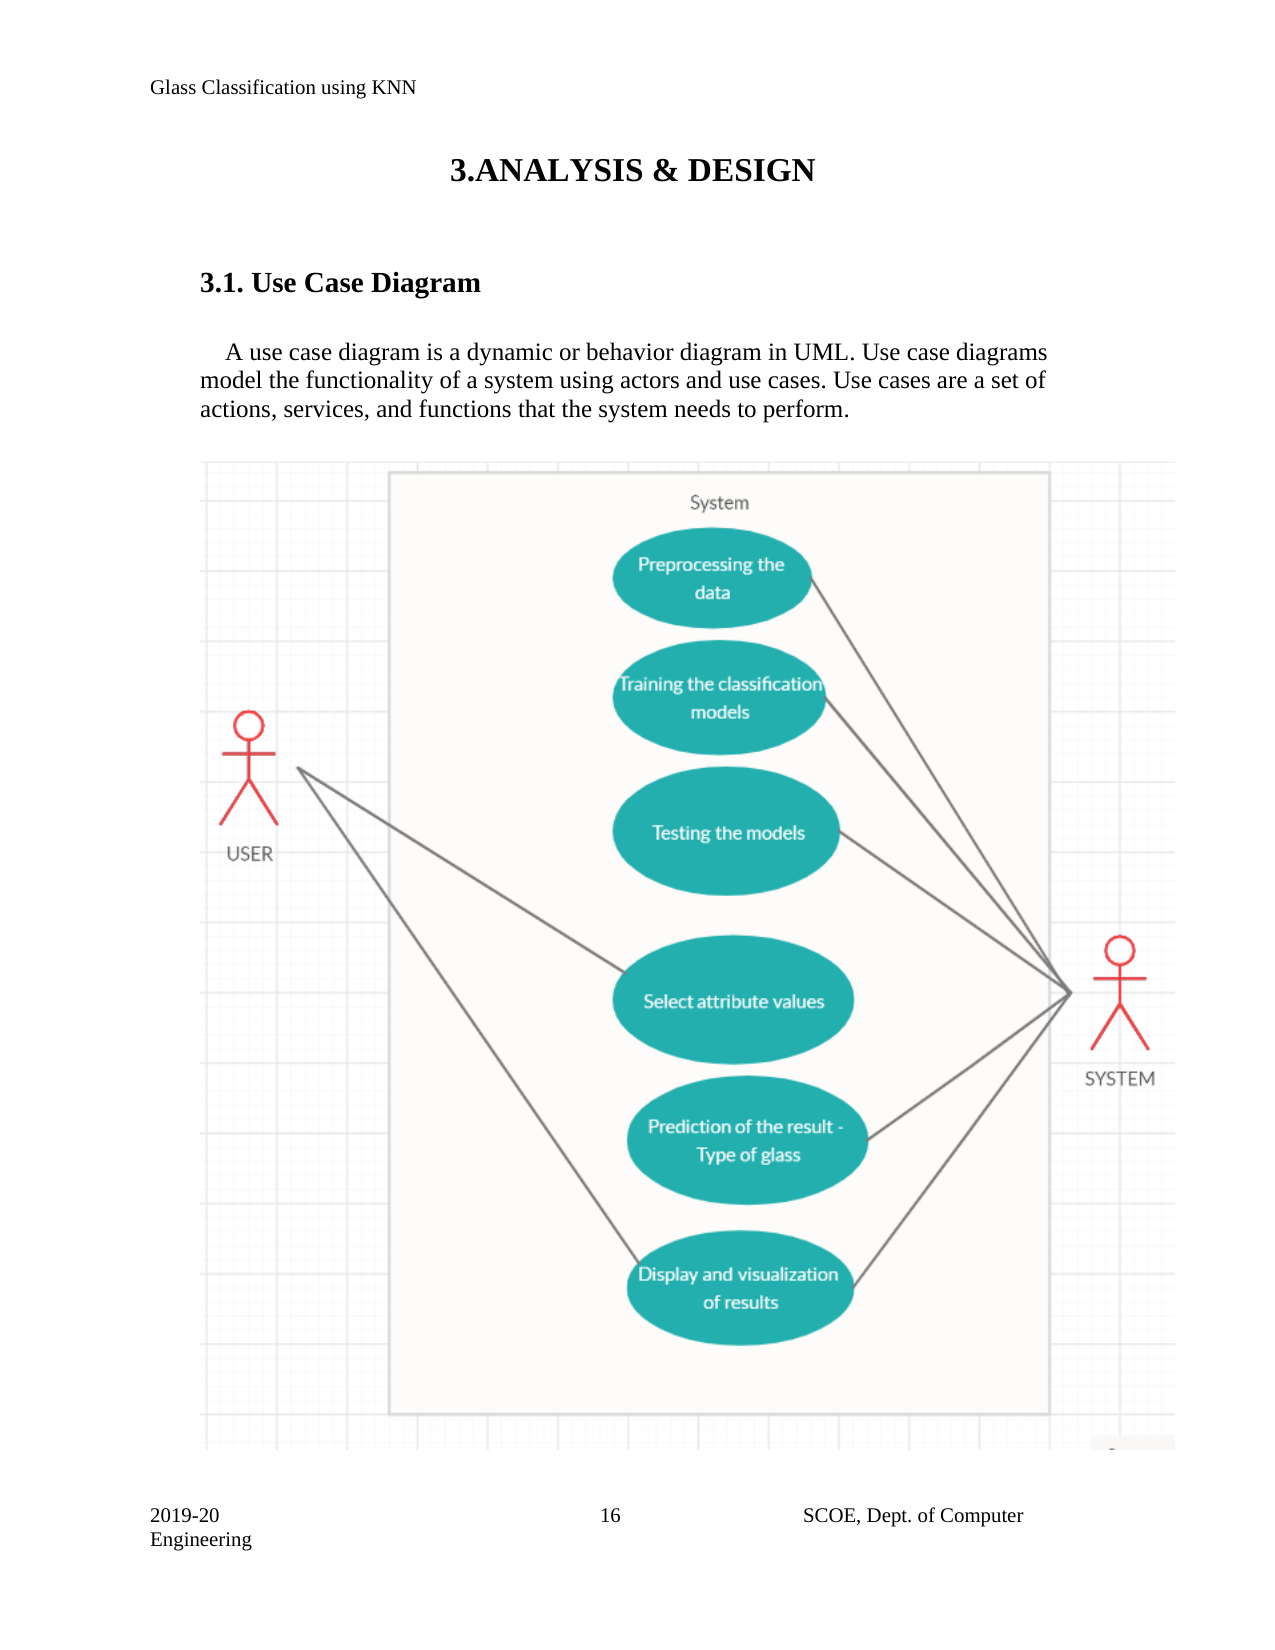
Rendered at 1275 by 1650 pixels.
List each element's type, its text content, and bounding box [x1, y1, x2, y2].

list model the functionality of a system using actors and use cases. Use cases are a set of actions, services, and functions that the system needs to perform. [200, 366, 1125, 423]
list A use case diagram is a dynamic or behavior diagram in UML. Use case diagrams [200, 337, 1125, 366]
picture [200, 451, 1175, 1450]
list 3.1. Use Case Diagram [200, 265, 1125, 298]
text 3.ANALYSIS & DESIGN [375, 150, 1125, 188]
